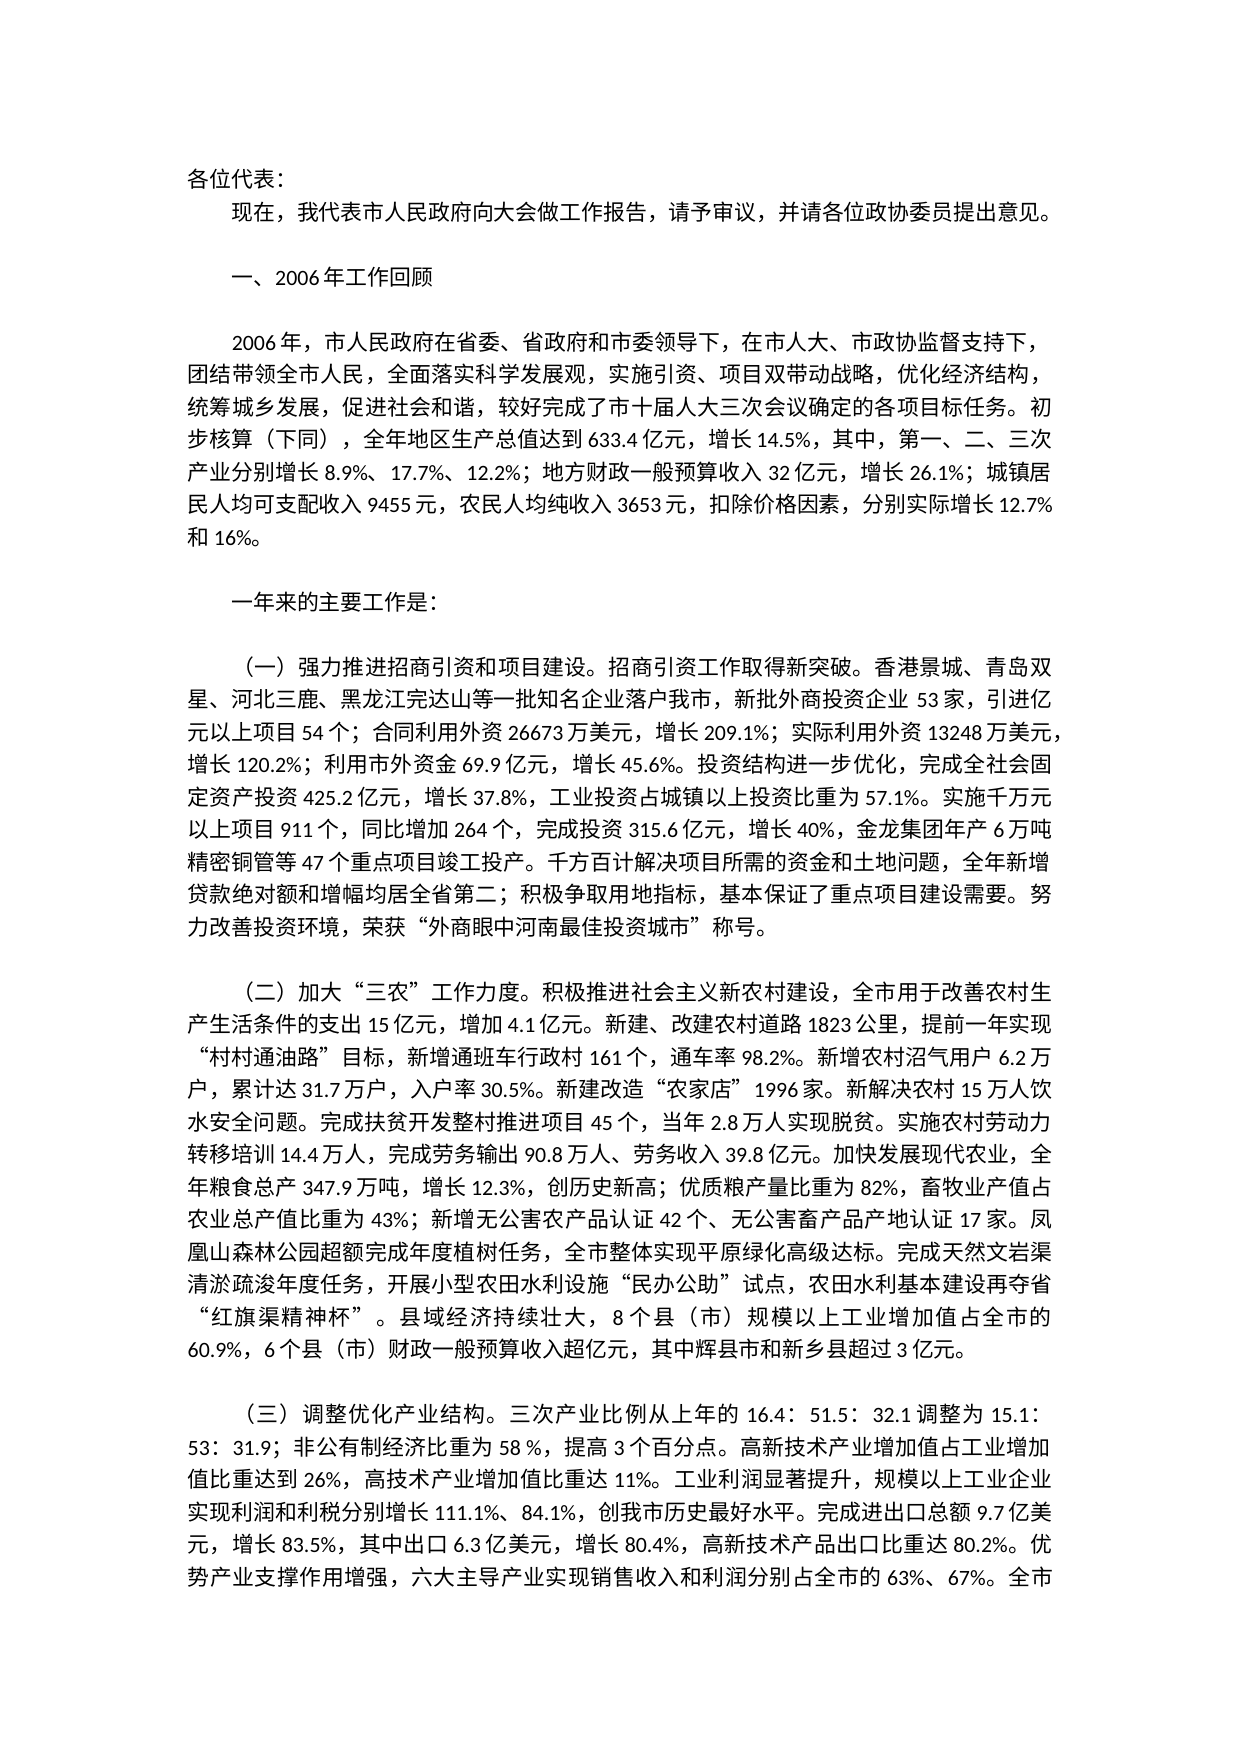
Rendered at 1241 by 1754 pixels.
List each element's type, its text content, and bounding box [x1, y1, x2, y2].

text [187, 1397, 1053, 1592]
text （一）强力推进招商引资和项目建设。招商引资工作取得新突破。香港景城、青岛双星、河北三鹿、黑龙江完达山等一批知名企业落户我市，新批外商投资企业53家，引进亿元以上项目54个；合同利用外资26673万美元，增长209.1%；实际利用外资13248万美元，增长120.2%；利用市外资金69.9亿元，增长45.6%。投资结构进一步优化，完成全社会固定资产投资425.2亿元，增长37.8%，工业投资占城镇以上投资比重为57.1%。实施千万元以上项目911个，同比增加264个，完成投资315.6亿元，增长40%，金龙集团年产6万吨精密铜管等47个重点项目竣工投产。千方百计解决项目所需的资金和土地问题，全年新增贷款绝对额和增幅均居全省第二；积极争取用地指标，基本保证了重点项目建设需要。努力改善投资环境，荣获“外商眼中河南最佳投资城市”称号。 [187, 649, 1053, 942]
text 一年来的主要工作是： [187, 584, 1053, 617]
text （二）加大“三农”工作力度。积极推进社会主义新农村建设，全市用于改善农村生产生活条件的支出15亿元，增加4.1亿元。新建、改建农村道路1823公里，提前一年实现“村村通油路”目标，新增通班车行政村161个，通车率98.2%。新增农村沼气用户6.2万户，累计达31.7万户，入户率30.5%。新建改造“农家店”1996家。新解决农村15万人饮水安全问题。完成扶贫开发整村推进项目45个，当年2.8万人实现脱贫。实施农村劳动力转移培训14.4万人，完成劳务输出90.8万人、劳务收入39.8亿元。加快发展现代农业，全年粮食总产347.9万吨，增长12.3%，创历史新高；优质粮产量比重为82%，畜牧业产值占农业总产值比重为43%；新增无公害农产品认证42个、无公害畜产品产地认证17家。凤凰山森林公园超额完成年度植树任务，全市整体实现平原绿化高级达标。完成天然文岩渠清淤疏浚年度任务，开展小型农田水利设施“民办公助”试点，农田水利基本建设再夺省“红旗渠精神杯”。县域经济持续壮大，8个县（市）规模以上工业增加值占全市的60.9%，6个县（市）财政一般预算收入超亿元，其中辉县市和新乡县超过3亿元。 [187, 974, 1053, 1364]
text 一、2006年工作回顾 [187, 259, 1053, 292]
text 各位代表： [187, 162, 1053, 194]
text 2006年，市人民政府在省委、省政府和市委领导下，在市人大、市政协监督支持下，团结带领全市人民，全面落实科学发展观，实施引资、项目双带动战略，优化经济结构，统筹城乡发展，促进社会和谐，较好完成了市十届人大三次会议确定的各项目标任务。初步核算（下同），全年地区生产总值达到633.4亿元，增长14.5%，其中，第一、二、三次产业分别增长8.9%、17.7%、12.2%；地方财政一般预算收入32亿元，增长26.1%；城镇居民人均可支配收入9455元，农民人均纯收入3653元，扣除价格因素，分别实际增长12.7%和16%。 [187, 324, 1053, 552]
text 现在，我代表市人民政府向大会做工作报告，请予审议，并请各位政协委员提出意见。 [187, 194, 1053, 227]
